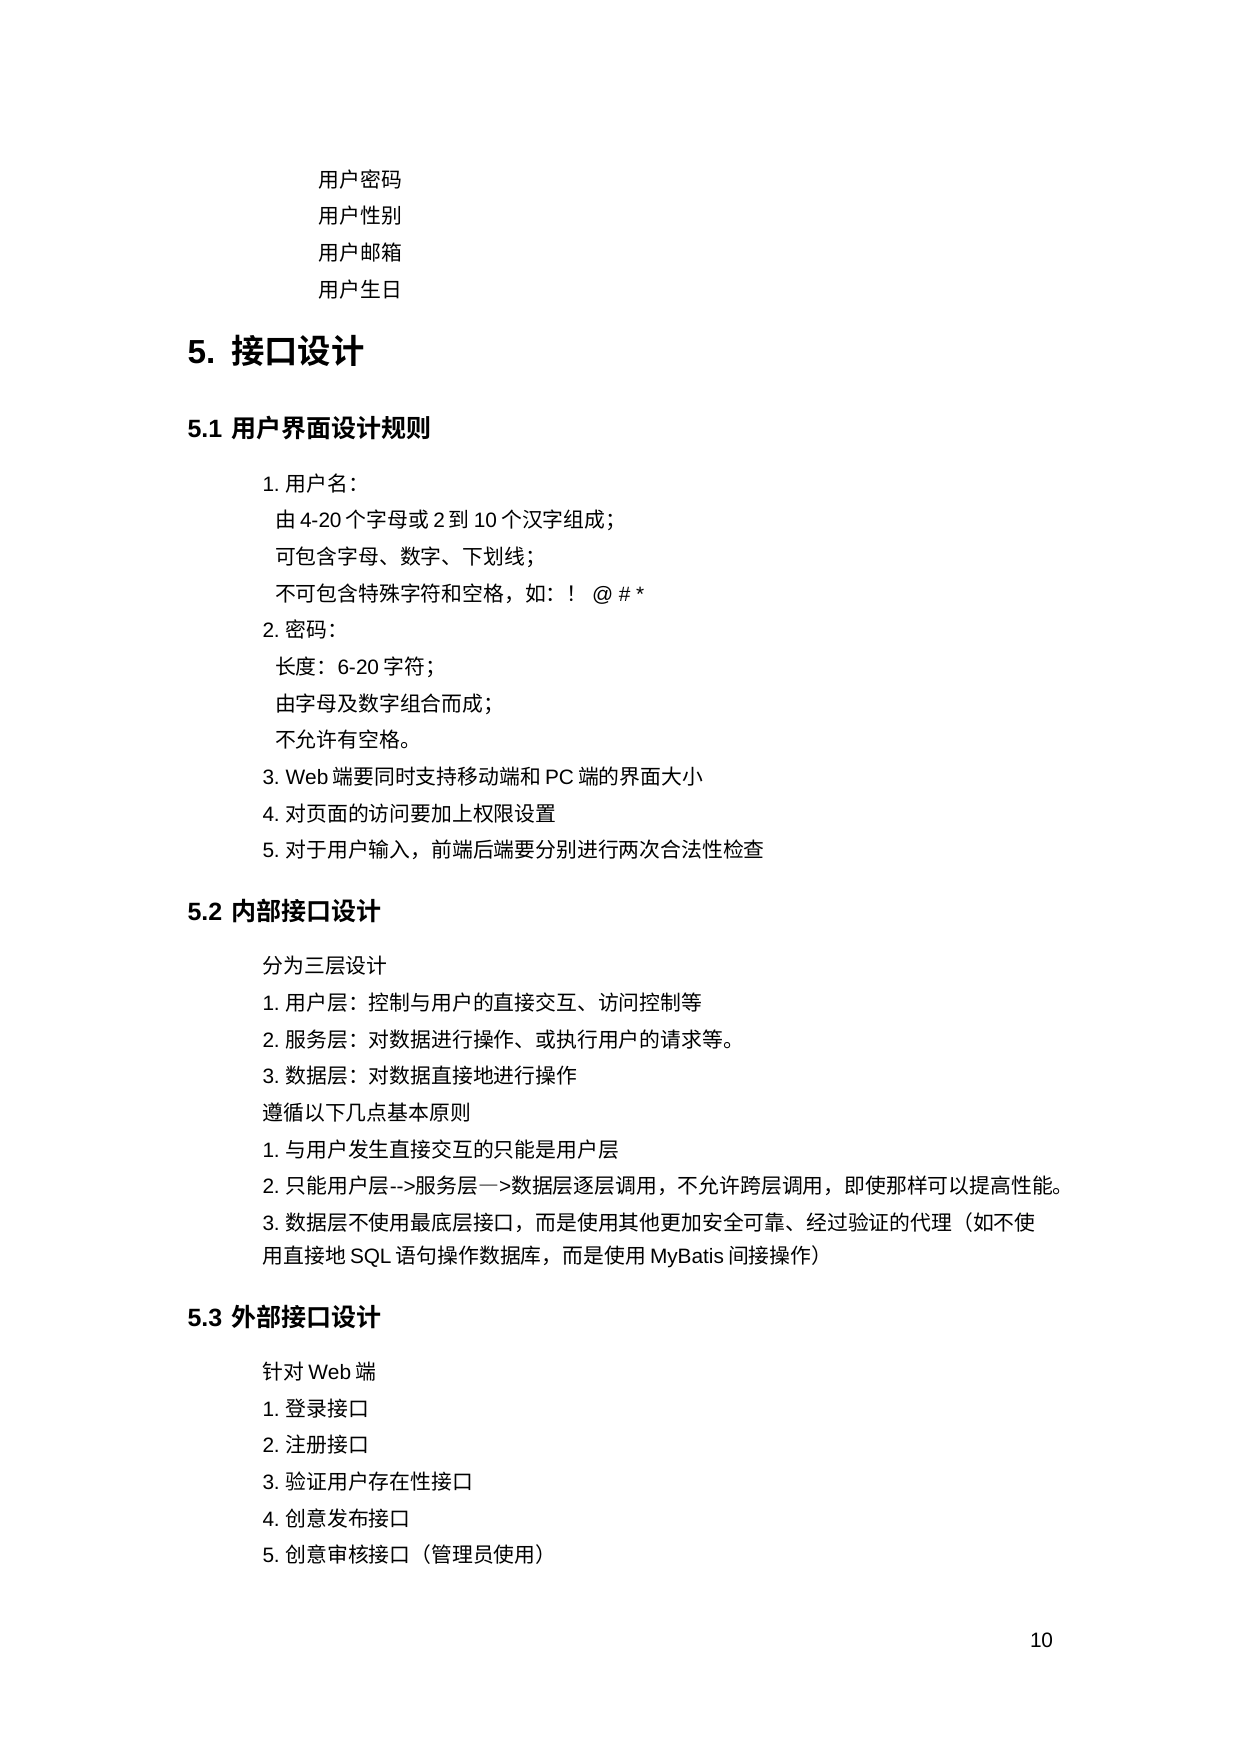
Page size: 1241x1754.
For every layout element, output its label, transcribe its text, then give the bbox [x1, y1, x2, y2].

text 由4-20个字母或2到10个汉字组成； [262, 502, 1053, 535]
text 2. 密码： [218, 612, 1053, 645]
text 用户性别 [262, 199, 1053, 231]
text 1. 登录接口 [262, 1391, 1053, 1423]
text 2. 注册接口 [262, 1427, 1053, 1460]
text 由字母及数字组合而成； [262, 686, 1053, 718]
text 1. 用户名： [218, 466, 1053, 498]
text 2. 只能用户层-->服务层—>数据层逐层调用，不允许跨层调用，即使那样可以提高性能。 [262, 1169, 1053, 1201]
text 5. 创意审核接口（管理员使用） [262, 1537, 1053, 1570]
text 用户密码 [262, 162, 1053, 194]
text 针对Web端 [262, 1354, 1053, 1387]
subtitle 用户界面设计规则 [187, 394, 1053, 459]
text 3. 数据层：对数据直接地进行操作 [262, 1059, 1053, 1091]
text 4. 对页面的访问要加上权限设置 [262, 796, 1053, 828]
text 4. 创意发布接口 [262, 1501, 1053, 1533]
subtitle 接口设计 [187, 317, 1053, 382]
text 5. 对于用户输入，前端后端要分别进行两次合法性检查 [262, 832, 1053, 865]
text 不允许有空格。 [262, 722, 1053, 755]
text 3. 验证用户存在性接口 [262, 1464, 1053, 1497]
text 不可包含特殊字符和空格，如：！ @ # * [262, 576, 1053, 608]
text 3. 数据层不使用最底层接口，而是使用其他更加安全可靠、经过验证的代理（如不使用直接地SQL语句操作数据库，而是使用MyBatis间接操作） [262, 1205, 1053, 1270]
text 分为三层设计 [262, 949, 1053, 981]
subtitle 内部接口设计 [187, 877, 1053, 942]
subtitle 外部接口设计 [187, 1283, 1053, 1348]
text 用户邮箱 [262, 235, 1053, 268]
text 1. 与用户发生直接交互的只能是用户层 [262, 1132, 1053, 1164]
text 遵循以下几点基本原则 [262, 1095, 1053, 1128]
text 长度：6-20字符； [262, 649, 1053, 682]
text 2. 服务层：对数据进行操作、或执行用户的请求等。 [262, 1022, 1053, 1054]
text 可包含字母、数字、下划线； [262, 539, 1053, 572]
text 1. 用户层：控制与用户的直接交互、访问控制等 [262, 985, 1053, 1018]
text 用户生日 [262, 272, 1053, 304]
text 3. Web端要同时支持移动端和PC端的界面大小 [262, 759, 1053, 792]
